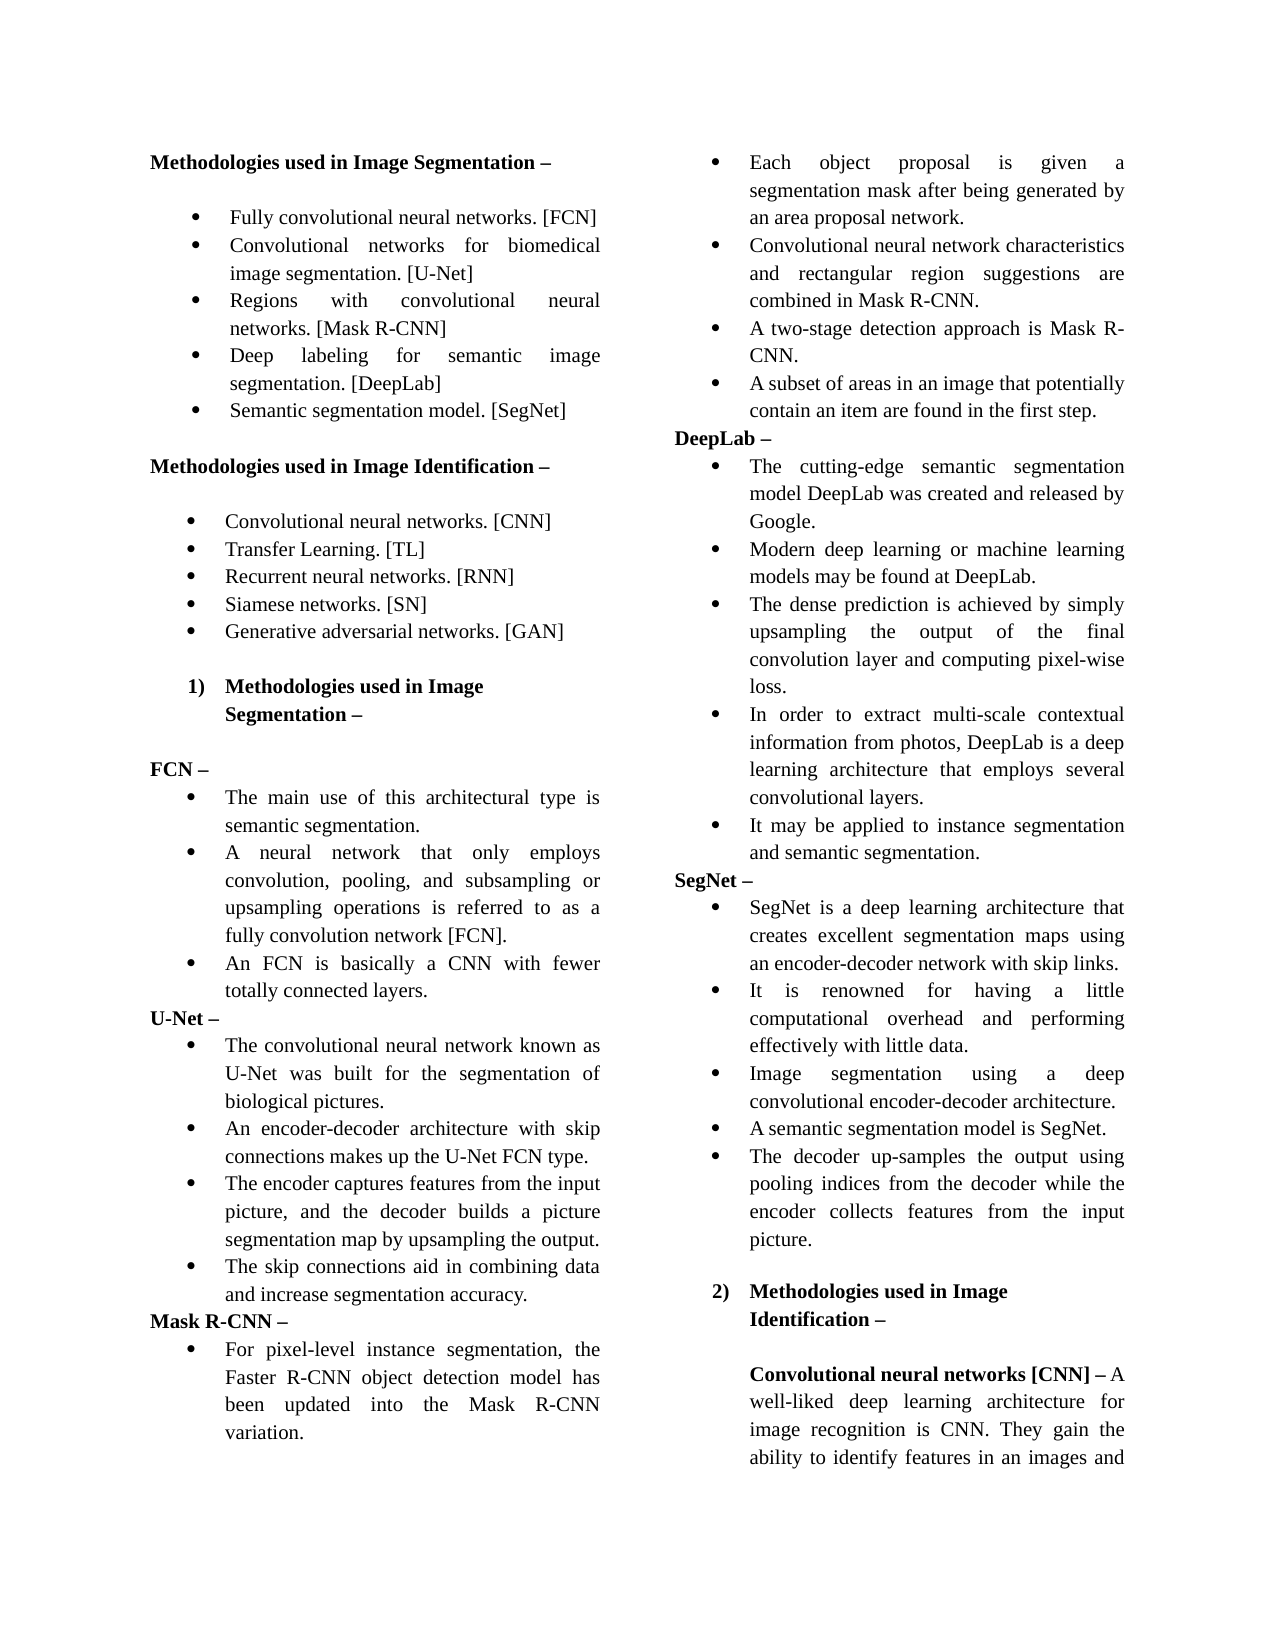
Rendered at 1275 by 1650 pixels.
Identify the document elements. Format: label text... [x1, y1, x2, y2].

list Fully convolutional neural networks. [FCN] [192, 205, 601, 229]
list The convolutional neural network known as U-Net was built for the segmentation of biological pictures. [187, 1033, 601, 1113]
list An encoder-decoder architecture with skip connections makes up the U-Net FCN type. [187, 1116, 601, 1168]
list Methodologies used in Image Identification – [712, 1279, 1125, 1331]
list A two-stage detection approach is Mask R-CNN. [712, 316, 1125, 367]
list Siamese networks. [SN] [187, 592, 601, 616]
list The decoder up-samples the output using pooling indices from the decoder while the encoder collects features from the input picture. [712, 1144, 1125, 1251]
list Methodologies used in Image Segmentation – [187, 674, 601, 726]
list Convolutional networks for biomedical image segmentation. [U-Net] [192, 233, 601, 284]
list Deep labeling for semantic image segmentation. [DeepLab] [192, 343, 601, 395]
list Transfer Learning. [TL] [187, 536, 601, 561]
list The main use of this architectural type is semantic segmentation. [187, 785, 601, 837]
text DeepLab – [674, 426, 1125, 450]
list It is renowned for having a little computational overhead and performing effectively with little data. [712, 978, 1125, 1057]
list Recurrent neural networks. [RNN] [187, 564, 601, 588]
list The encoder captures features from the input picture, and the decoder builds a picture segmentation map by upsampling the output. [187, 1171, 601, 1251]
list For pixel-level instance segmentation, the Faster R-CNN object detection model has been updated into the Mask R-CNN variation. [187, 1337, 601, 1444]
list In order to extract multi-scale contextual information from photos, DeepLab is a deep learning architecture that employs several convolutional layers. [712, 702, 1125, 809]
text Methodologies used in Image Identification – [150, 454, 601, 478]
text Mask R-CNN – [150, 1309, 601, 1333]
list Convolutional neural network characteristics and rectangular region suggestions are combined in Mask R-CNN. [712, 233, 1125, 312]
list A semantic segmentation model is SegNet. [712, 1116, 1125, 1140]
list Image segmentation using a deep convolutional encoder-decoder architecture. [712, 1061, 1125, 1113]
list A subset of areas in an image that potentially contain an item are found in the first step. [712, 371, 1125, 422]
list Regions with convolutional neural networks. [Mask R-CNN] [192, 288, 601, 340]
list The cutting-edge semantic segmentation model DeepLab was created and released by Google. [712, 454, 1125, 533]
list The skip connections aid in combining data and increase segmentation accuracy. [187, 1254, 601, 1306]
list Generative adversarial networks. [GAN] [187, 619, 601, 643]
list Each object proposal is given a segmentation mask after being generated by an area proposal network. [712, 150, 1125, 229]
list An FCN is basically a CNN with fewer totally connected layers. [187, 951, 601, 1002]
list A neural network that only employs convolution, pooling, and subsampling or upsampling operations is referred to as a fully convolution network [FCN]. [187, 840, 601, 947]
list Convolutional neural networks. [CNN] [187, 509, 601, 533]
list SegNet is a deep learning architecture that creates excellent segmentation maps using an encoder-decoder network with skip links. [712, 895, 1125, 974]
list The dense prediction is achieved by simply upsampling the output of the final convolution layer and computing pixel-wise loss. [712, 592, 1125, 698]
text FCN – [150, 757, 601, 781]
text Methodologies used in Image Segmentation – [150, 150, 601, 174]
text SegNet – [674, 868, 1125, 892]
list Modern deep learning or machine learning models may be found at DeepLab. [712, 536, 1125, 588]
text U-Net – [150, 1006, 601, 1030]
list Semantic segmentation model. [SegNet] [192, 398, 601, 422]
list It may be applied to instance segmentation and semantic segmentation. [712, 812, 1125, 864]
